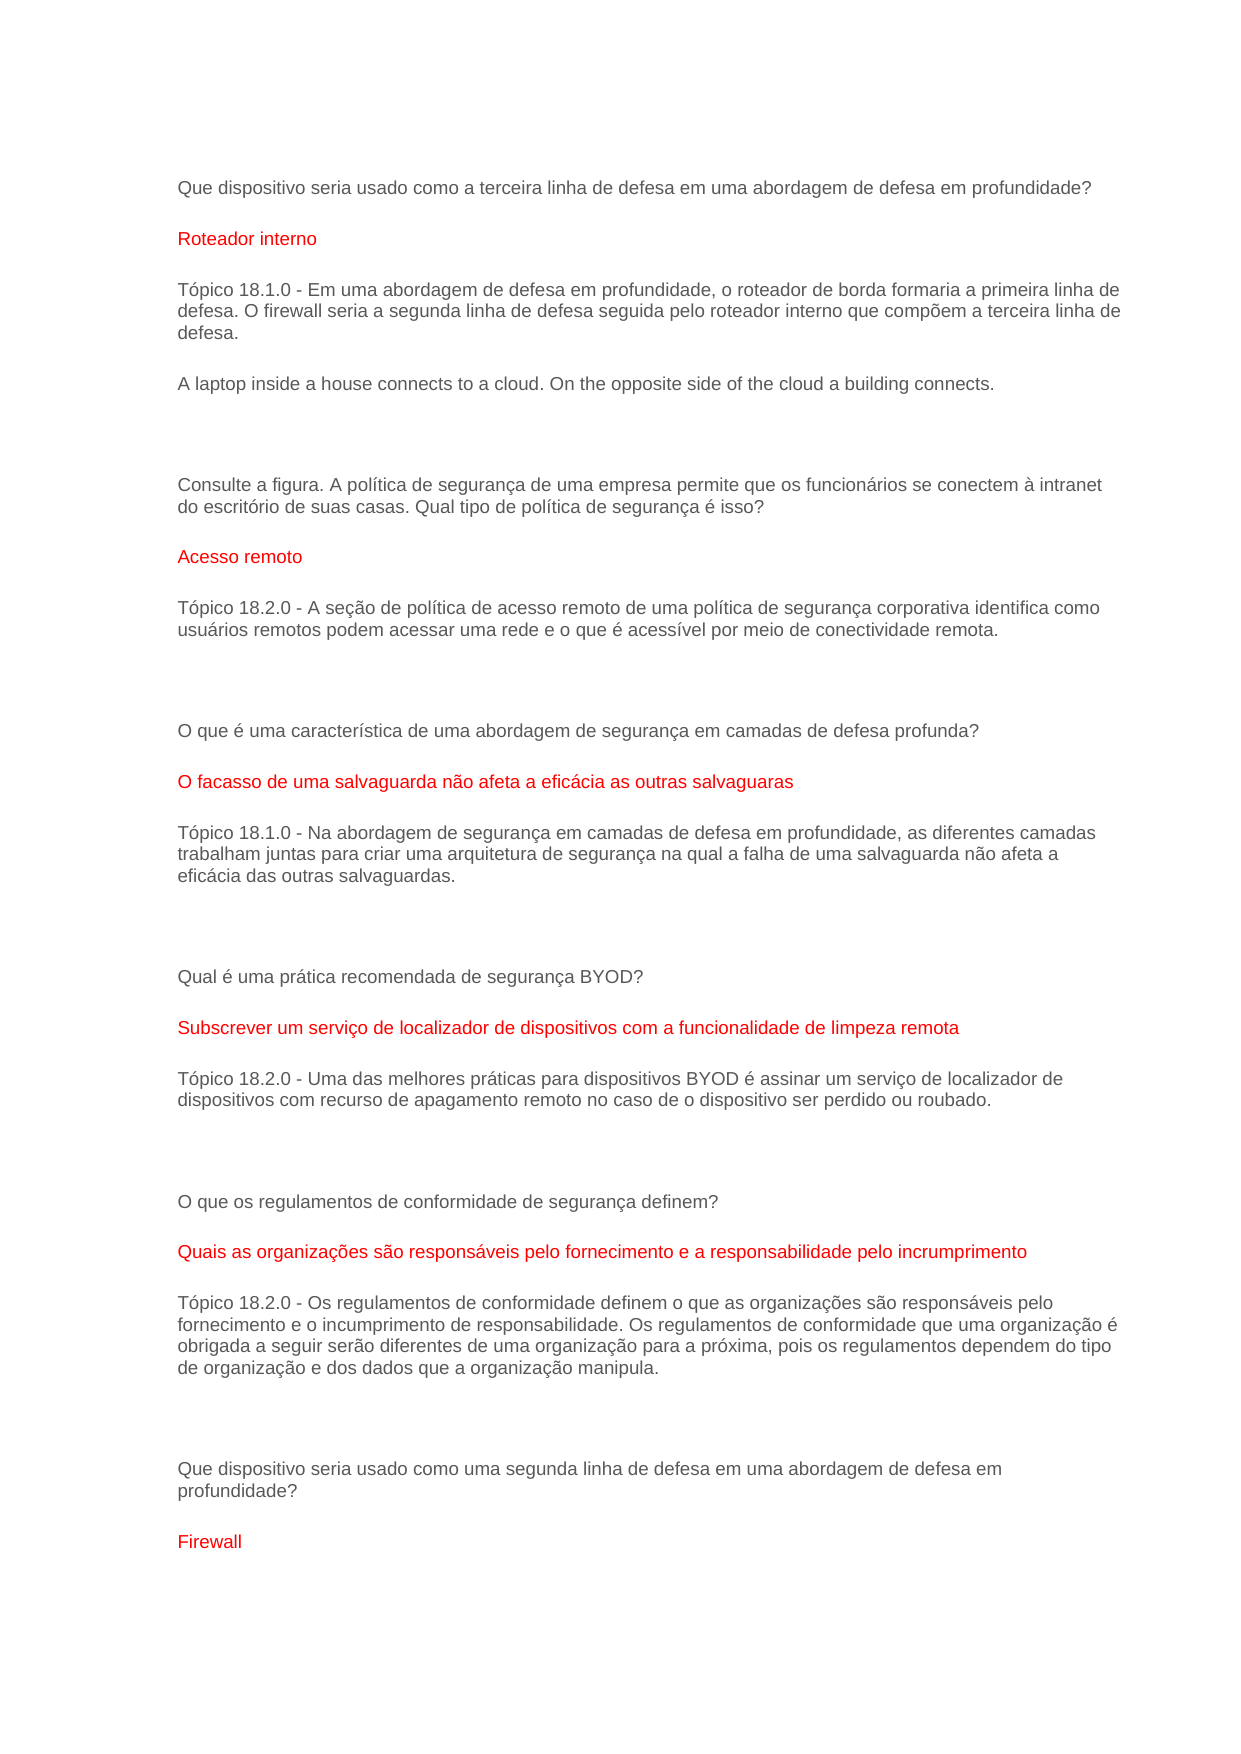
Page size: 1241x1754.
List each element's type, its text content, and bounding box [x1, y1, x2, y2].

text Roteador interno [177, 228, 1122, 249]
text Que dispositivo seria usado como a terceira linha de defesa em uma abordagem de defesa em profundidade? [177, 177, 1122, 199]
text A laptop inside a house connects to a cloud. On the opposite side of the cloud a building connects. [177, 372, 1122, 394]
text Tópico 18.1.0 - Em uma abordagem de defesa em profundidade, o roteador de borda formaria a primeira linha de defesa. O firewall seria a segunda linha de defesa seguida pelo roteador interno que compõem a terceira linha de defesa. [177, 279, 1122, 343]
text O que os regulamentos de conformidade de segurança definem? [177, 1191, 1122, 1212]
text Tópico 18.2.0 - Uma das melhores práticas para dispositivos BYOD é assinar um serviço de localizador de dispositivos com recurso de apagamento remoto no caso de o dispositivo ser perdido ou roubado. [177, 1067, 1122, 1111]
text Tópico 18.2.0 - Os regulamentos de conformidade definem o que as organizações são responsáveis pelo fornecimento e o incumprimento de responsabilidade. Os regulamentos de conformidade que uma organização é obrigada a seguir serão diferentes de uma organização para a próxima, pois os regulamentos dependem do tipo de organização e dos dados que a organização manipula. [177, 1292, 1122, 1378]
text O facasso de uma salvaguarda não afeta a eficácia as outras salvaguaras [177, 771, 1122, 792]
text Qual é uma prática recomendada de segurança BYOD? [177, 966, 1122, 988]
text Consulte a figura. A política de segurança de uma empresa permite que os funcionários se conectem à intranet do escritório de suas casas. Qual tipo de política de segurança é isso? [177, 474, 1122, 517]
text Tópico 18.2.0 - A seção de política de acesso remoto de uma política de segurança corporativa identifica como usuários remotos podem acessar uma rede e o que é acessível por meio de conectividade remota. [177, 597, 1122, 640]
text Quais as organizações são responsáveis pelo fornecimento e a responsabilidade pelo incrumprimento [177, 1241, 1122, 1263]
text Acesso remoto [177, 546, 1122, 568]
text Que dispositivo seria usado como uma segunda linha de defesa em uma abordagem de defesa em profundidade? [177, 1458, 1122, 1501]
text Subscrever um serviço de localizador de dispositivos com a funcionalidade de limpeza remota [177, 1017, 1122, 1038]
text Tópico 18.1.0 - Na abordagem de segurança em camadas de defesa em profundidade, as diferentes camadas trabalham juntas para criar uma arquitetura de segurança na qual a falha de uma salvaguarda não afeta a eficácia das outras salvaguardas. [177, 821, 1122, 886]
text O que é uma característica de uma abordagem de segurança em camadas de defesa profunda? [177, 720, 1122, 742]
text Firewall [177, 1530, 1122, 1552]
